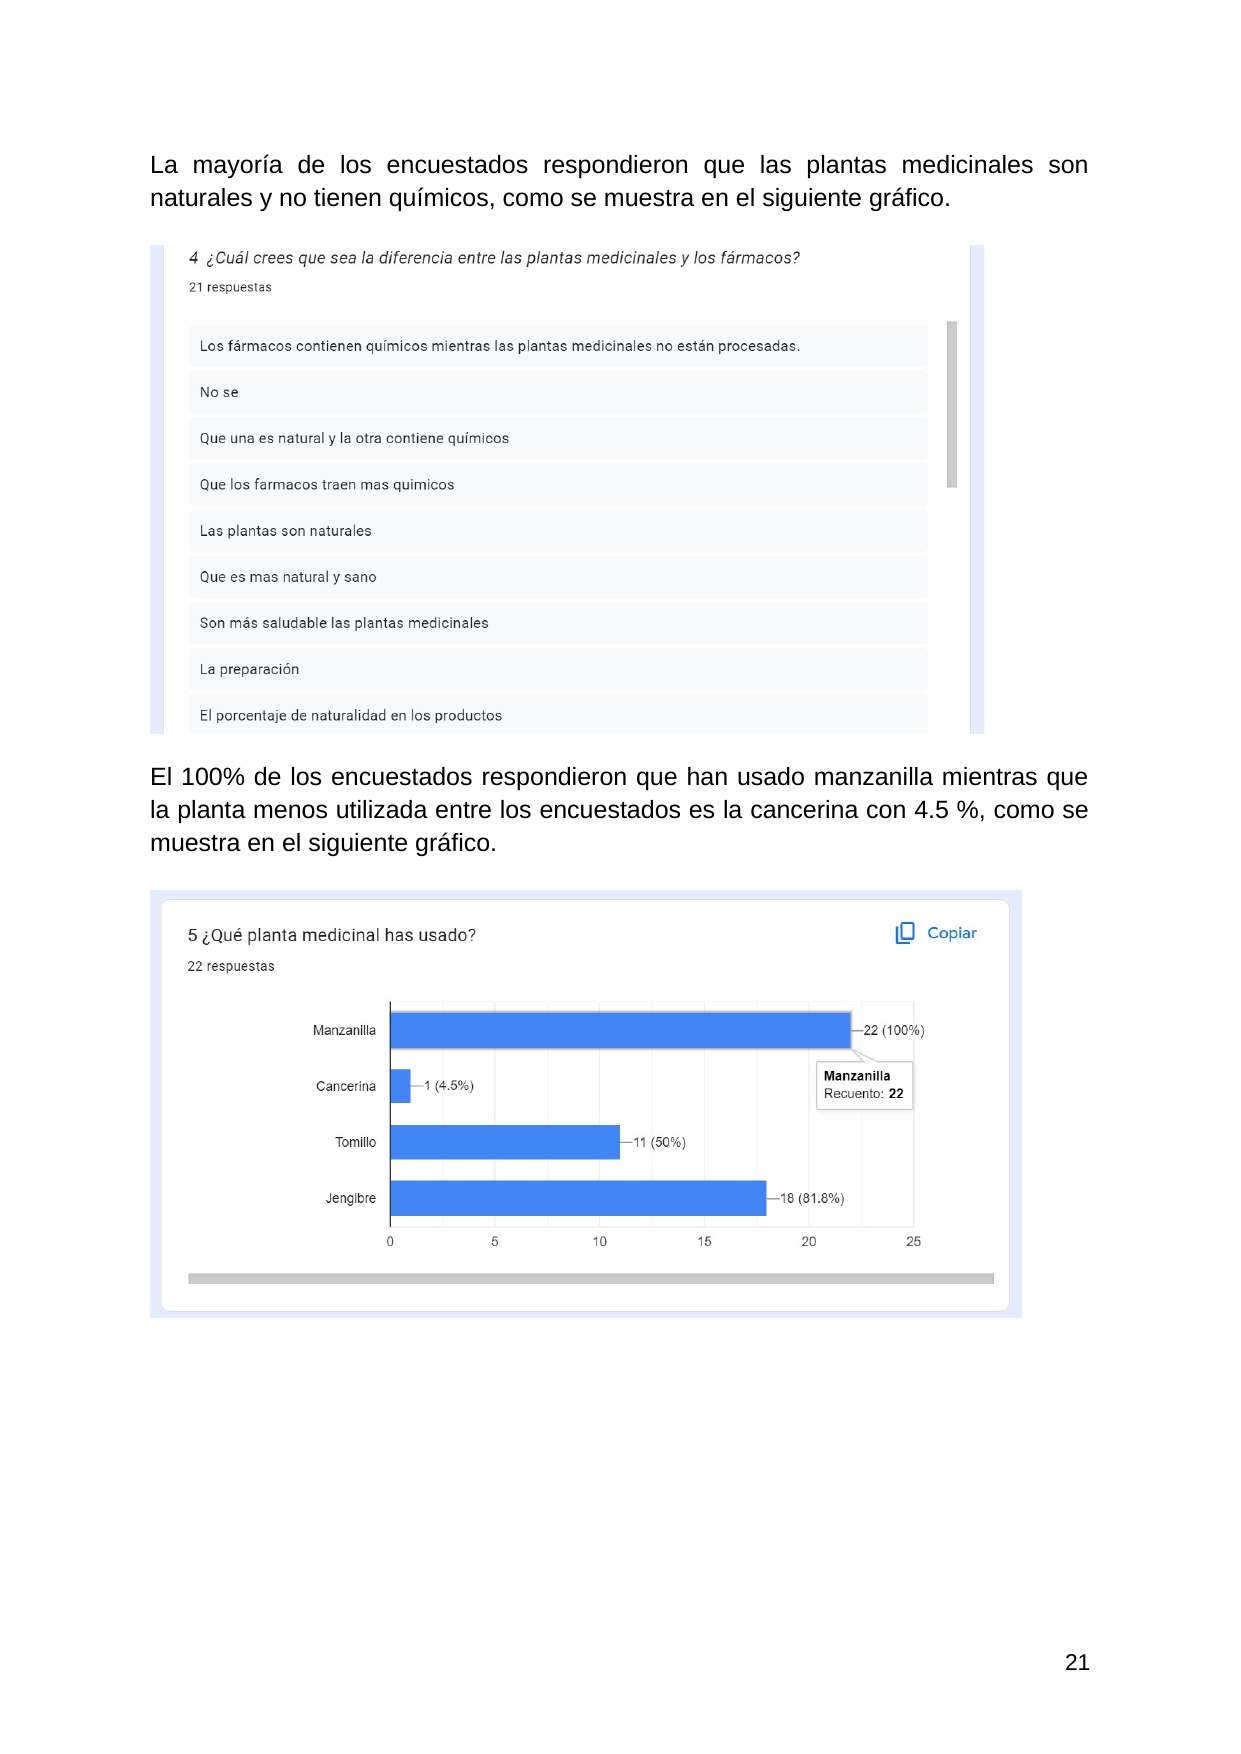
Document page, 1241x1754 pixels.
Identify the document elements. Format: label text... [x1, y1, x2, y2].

picture [150, 890, 1023, 1318]
text La mayoría de los encuestados respondieron que las plantas medicinales son naturales y no tienen químicos, como se muestra en el siguiente gráfico. [150, 150, 1090, 212]
text El 100% de los encuestados respondieron que han usado manzanilla mientras que la planta menos utilizada entre los encuestados es la cancerina con 4.5 %, como se muestra en el siguiente gráfico. [150, 762, 1090, 857]
picture [150, 245, 985, 734]
